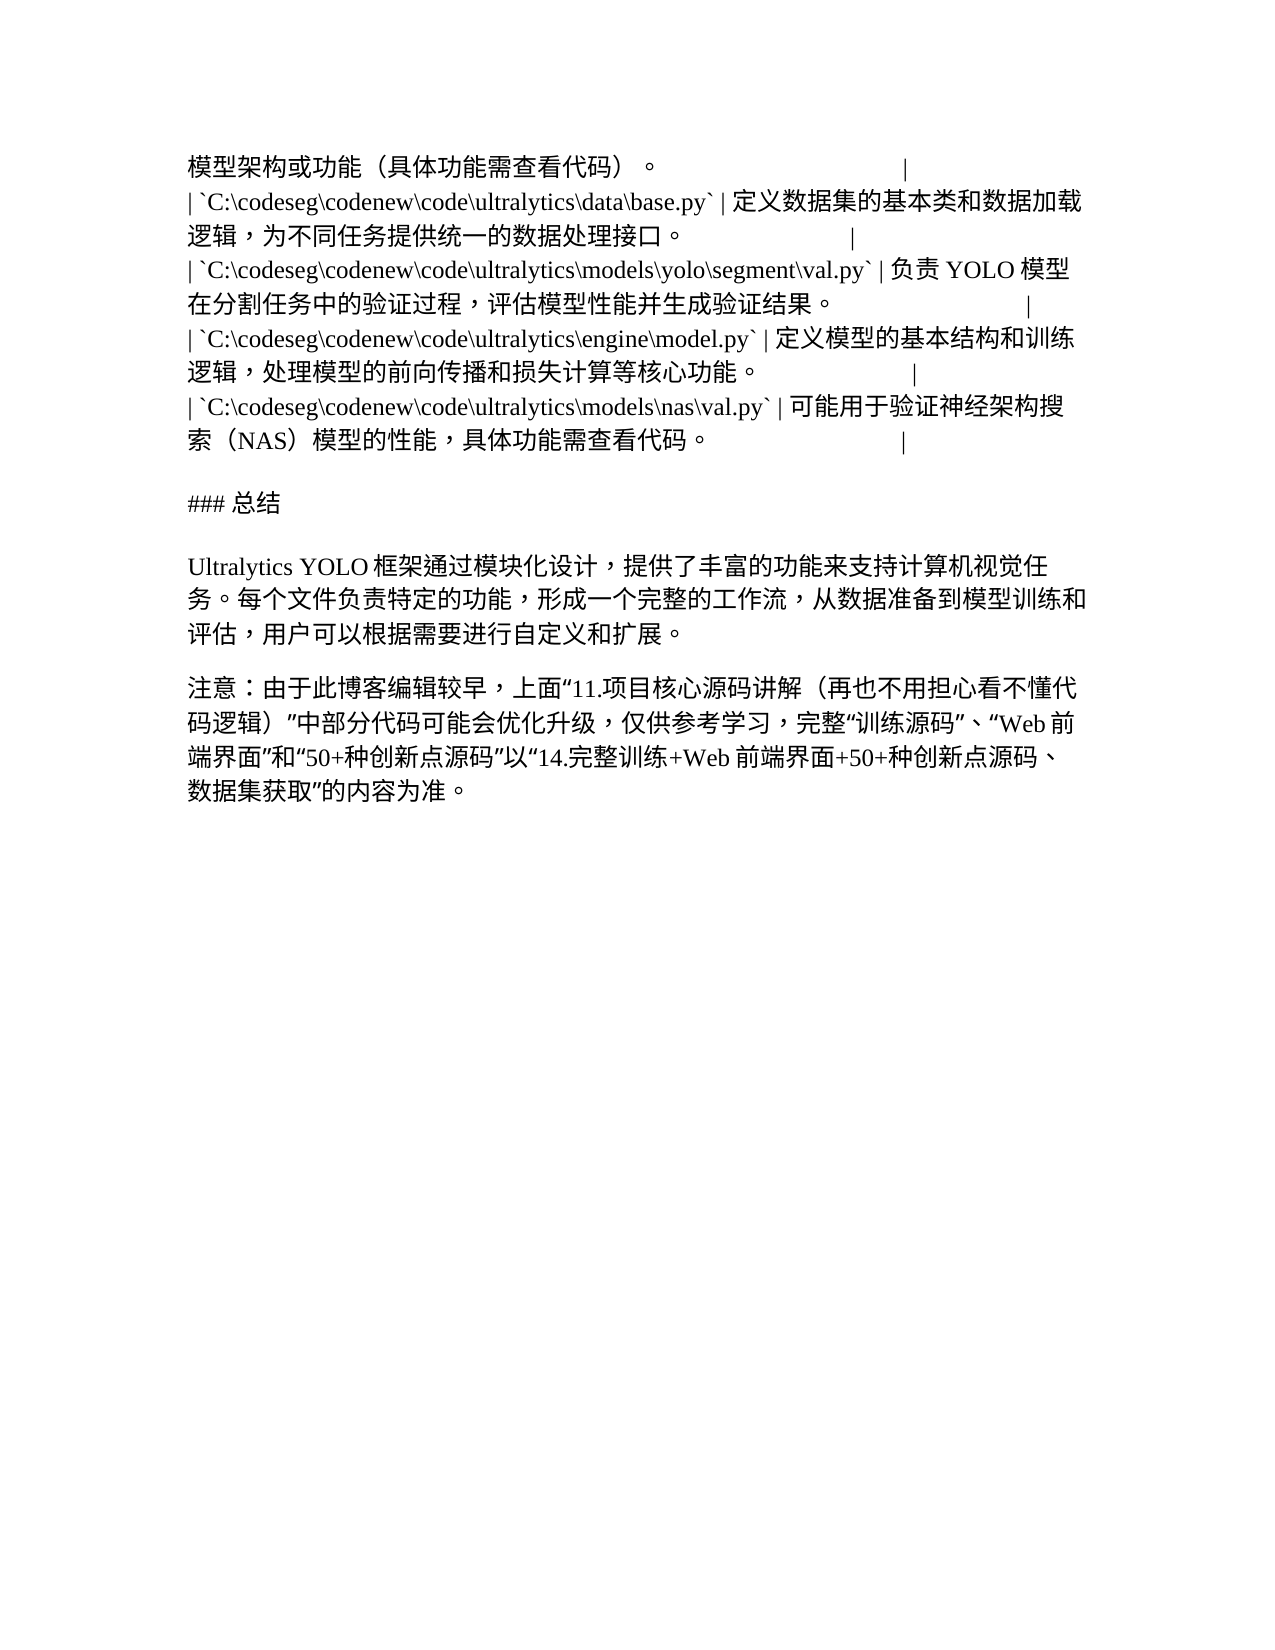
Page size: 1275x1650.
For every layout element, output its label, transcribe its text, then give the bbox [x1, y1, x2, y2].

text 注意：由于此博客编辑较早，上面“11.项目核心源码讲解（再也不用担心看不懂代码逻辑）”中部分代码可能会优化升级，仅供参考学习，完整“训练源码”、“Web前端界面”和“50+种创新点源码”以“14.完整训练+Web前端界面+50+种创新点源码、数据集获取”的内容为准。 [187, 671, 1087, 807]
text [187, 150, 1087, 650]
